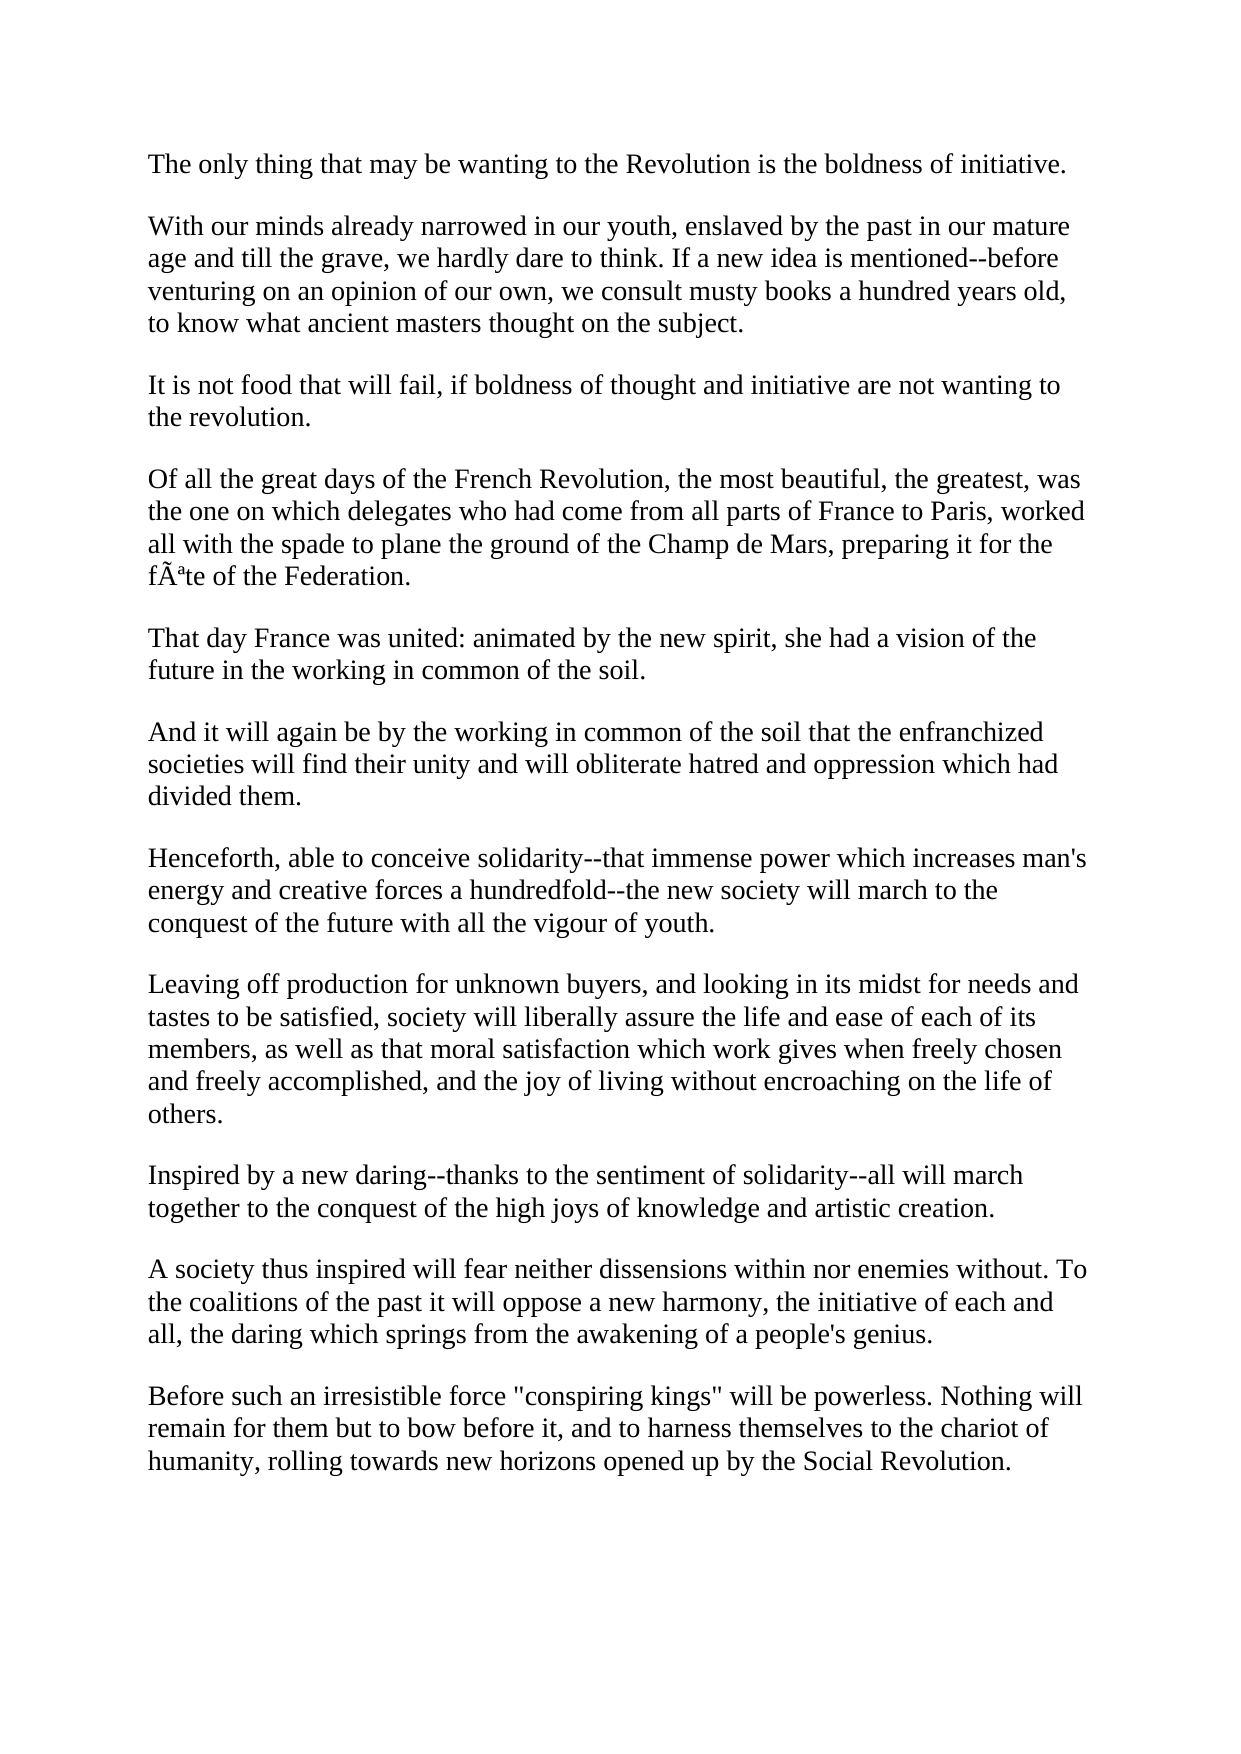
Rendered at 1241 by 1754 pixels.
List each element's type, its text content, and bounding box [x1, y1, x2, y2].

text It is not food that will fail, if boldness of thought and initiative are not wanting to the revolution. [148, 368, 1093, 433]
text Henceforth, able to conceive solidarity--that immense power which increases man's energy and creative forces a hundredfold--the new society will march to the conquest of the future with all the vigour of youth. [148, 841, 1093, 938]
text Of all the great days of the French Revolution, the most beautiful, the greatest, was the one on which delegates who had come from all parts of France to Paris, worked all with the spade to plane the ground of the Champ de Mars, preparing it for the fÃªte of the Federation. [148, 462, 1093, 591]
text That day France was united: animated by the new spirit, she had a vision of the future in the working in common of the soil. [148, 621, 1093, 685]
text The only thing that may be wanting to the Revolution is the boldness of initiative. [148, 148, 1093, 180]
text Inspired by a new daring--thanks to the sentiment of solidarity--all will march together to the conquest of the high joys of knowledge and artistic creation. [148, 1158, 1093, 1223]
text And it will again be by the working in common of the soil that the enfranchized societies will find their unity and will obliterate hatred and oppression which had divided them. [148, 714, 1093, 812]
text Leaving off production for unknown buyers, and looking in its midst for needs and tastes to be satisfied, society will liberally assure the life and ease of each of its members, as well as that moral satisfaction which work gives when freely chosen and freely accomplished, and the joy of living without encroaching on the life of others. [148, 967, 1093, 1129]
text With our minds already narrowed in our youth, enslaved by the past in our mature age and till the grave, we hardly dare to think. If a new idea is mentioned--before venturing on an opinion of our own, we consult musty books a hundred years old, to know what ancient masters thought on the subject. [148, 209, 1093, 339]
text Before such an irresistible force "conspiring kings" will be powerless. Nothing will remain for them but to bow before it, and to harness themselves to the chariot of humanity, rolling towards new horizons opened up by the Social Revolution. [148, 1379, 1093, 1476]
text A society thus inspired will fear neither dissensions within nor enemies without. To the coalitions of the past it will oppose a new harmony, the initiative of each and all, the daring which springs from the awakening of a people's genius. [148, 1252, 1093, 1349]
